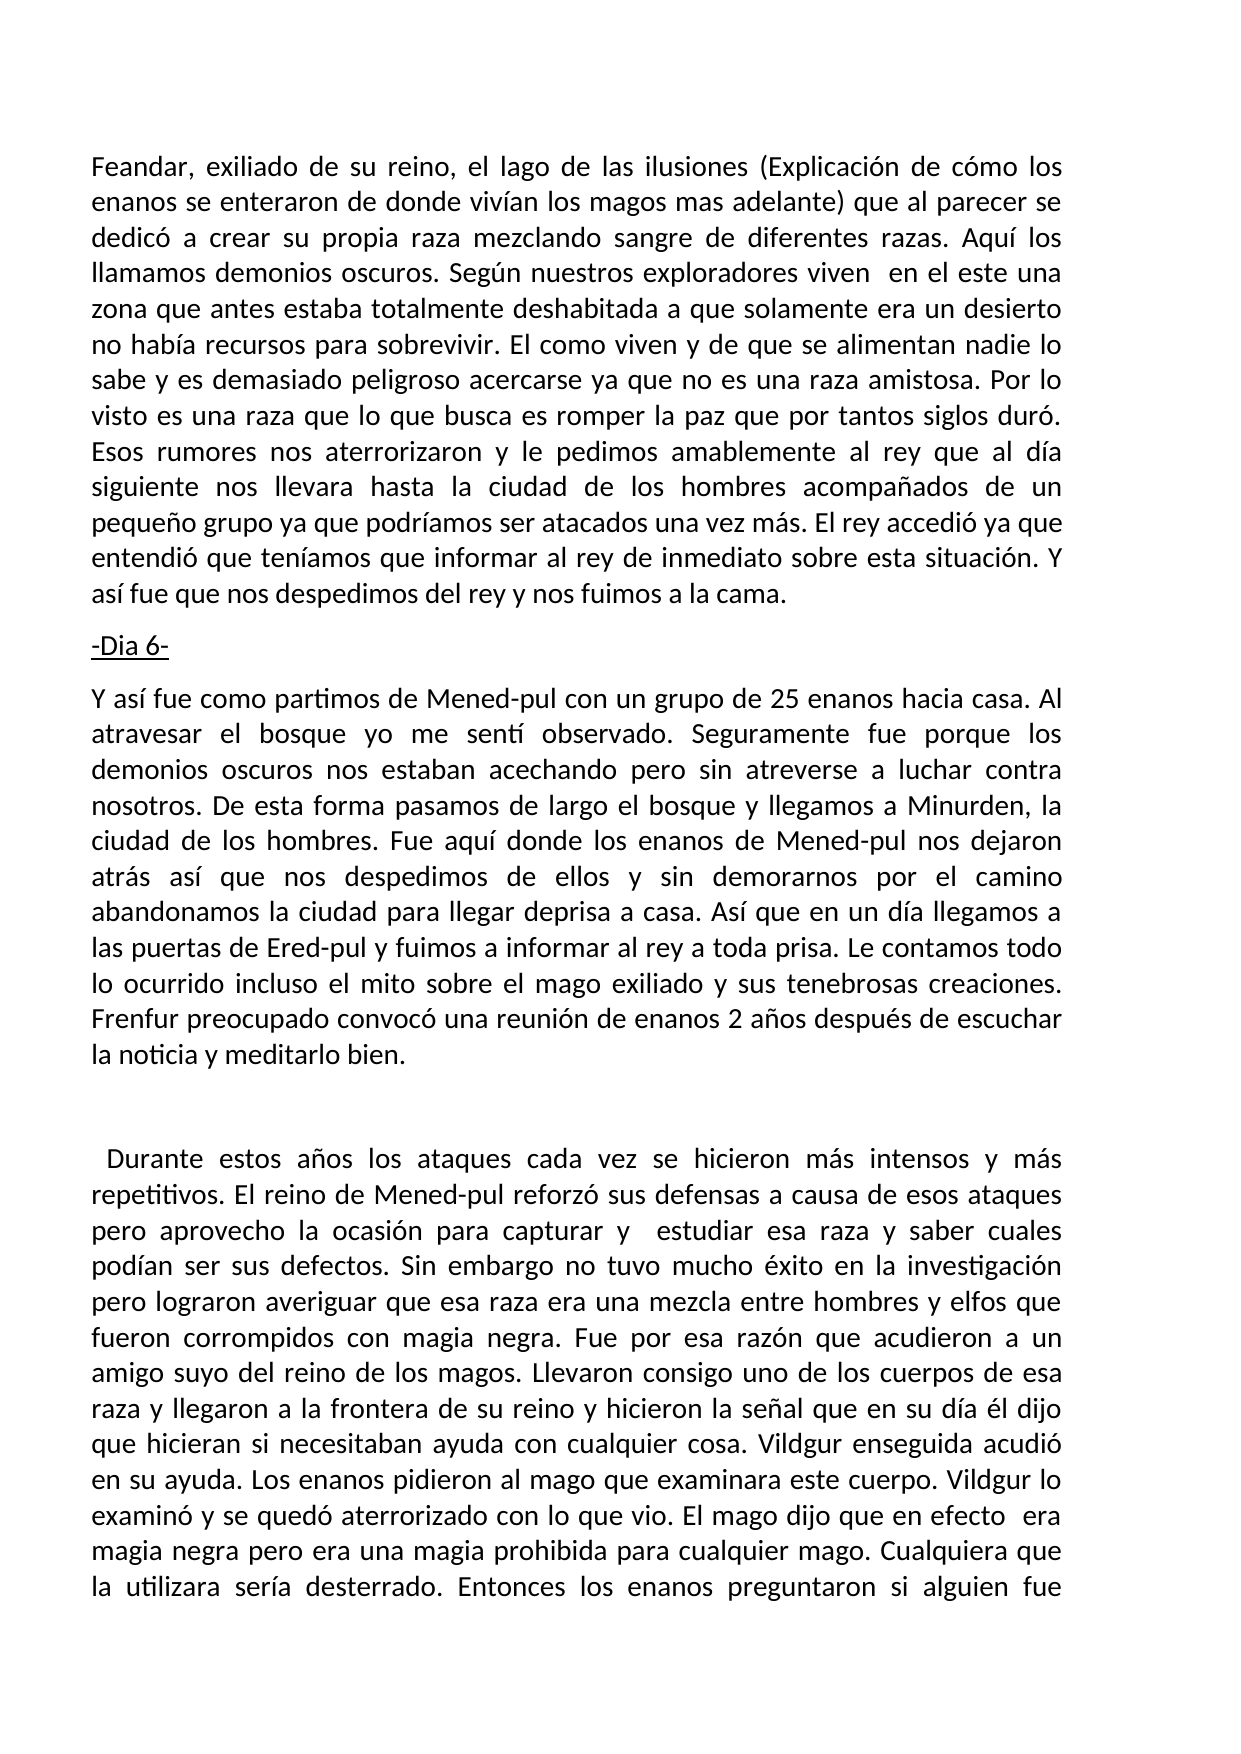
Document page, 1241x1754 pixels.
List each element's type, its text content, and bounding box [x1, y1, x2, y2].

text -Dia 6- [91, 627, 1064, 663]
text Y así fue como partimos de Mened-pul con un grupo de 25 enanos hacia casa. Al atravesar el bosque yo me sentí observado. Seguramente fue porque los demonios oscuros nos estaban acechando pero sin atreverse a luchar contra nosotros. De esta forma pasamos de largo el bosque y llegamos a Minurden, la ciudad de los hombres. Fue aquí donde los enanos de Mened-pul nos dejaron atrás así que nos despedimos de ellos y sin demorarnos por el camino abandonamos la ciudad para llegar deprisa a casa. Así que en un día llegamos a las puertas de Ered-pul y fuimos a informar al rey a toda prisa. Le contamos todo lo ocurrido incluso el mito sobre el mago exiliado y sus tenebrosas creaciones. Frenfur preocupado convocó una reunión de enanos 2 años después de escuchar la noticia y meditarlo bien. [91, 680, 1064, 1072]
